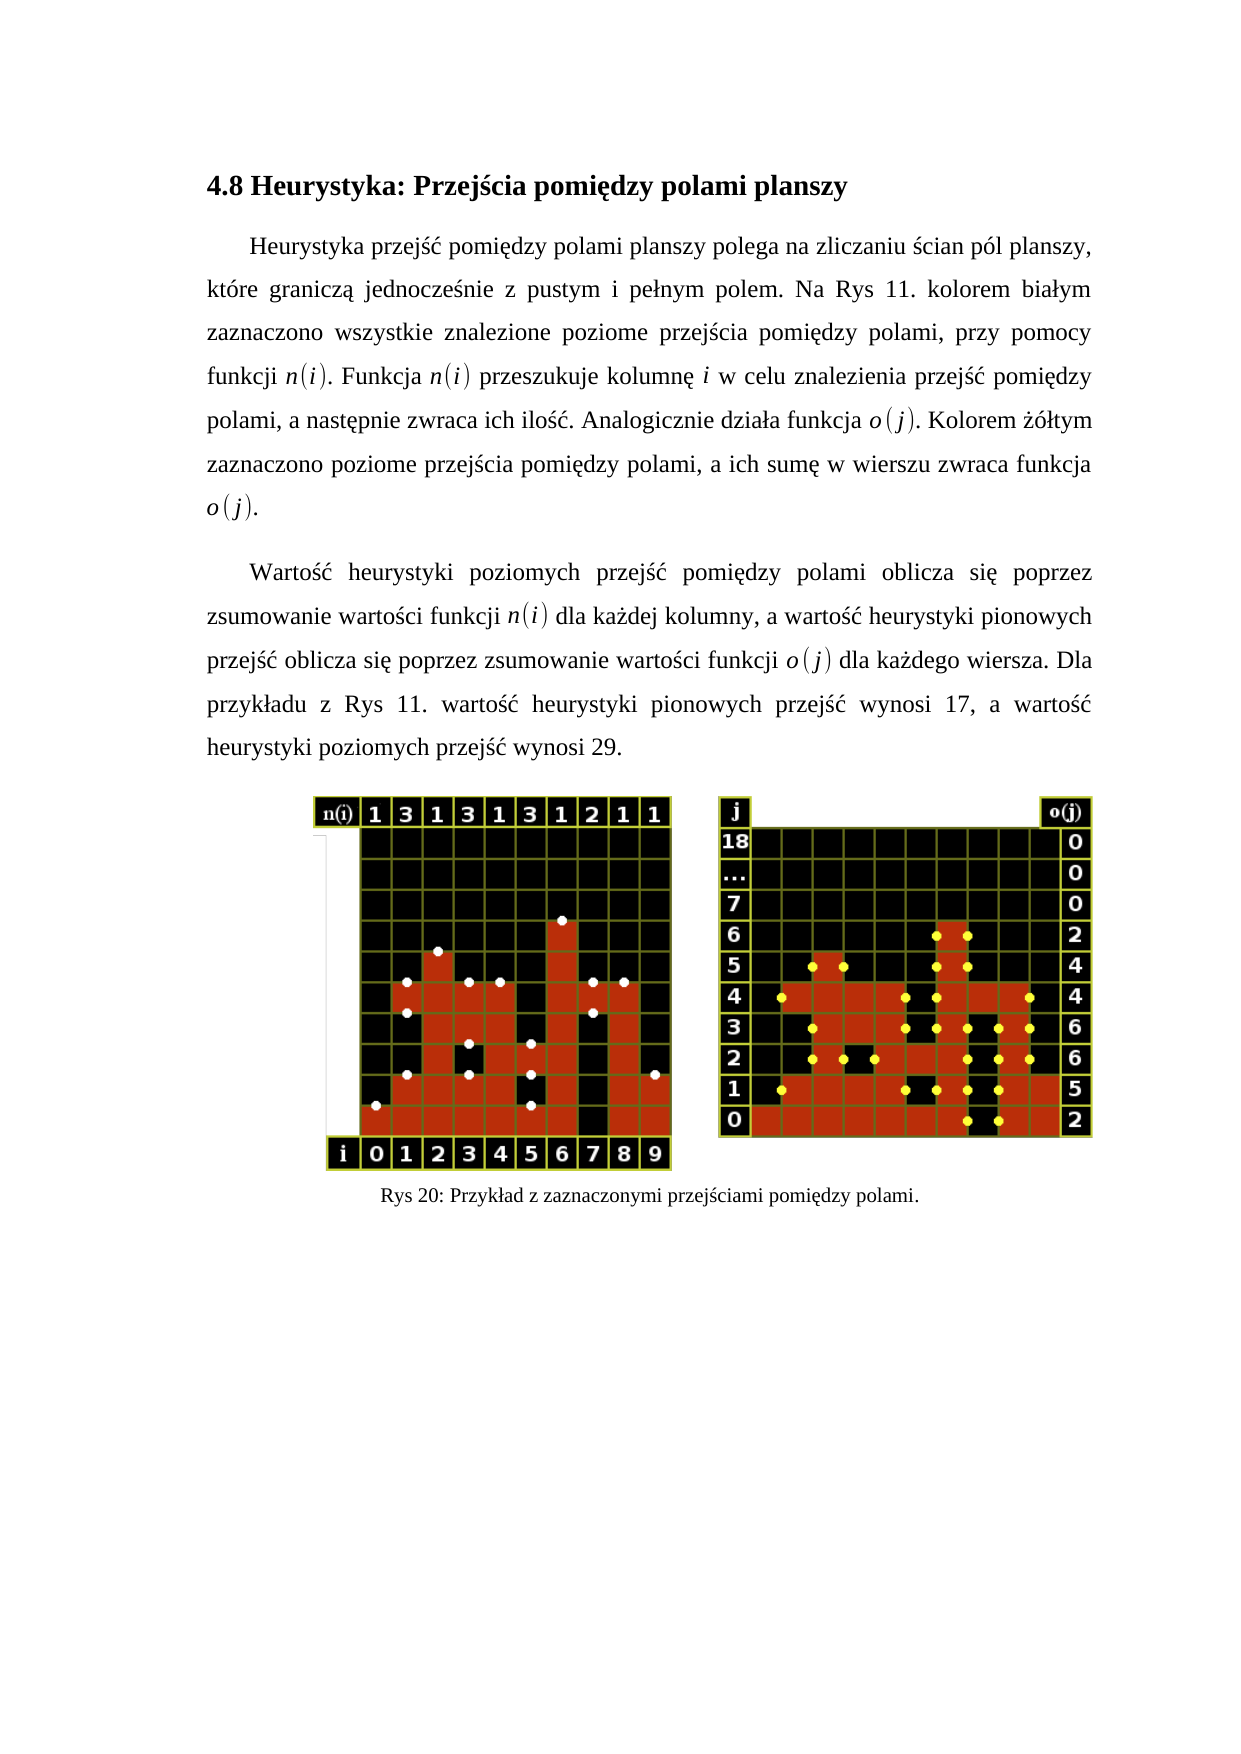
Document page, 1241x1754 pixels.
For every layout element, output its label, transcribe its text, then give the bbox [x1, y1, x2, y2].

subtitle 4.8 Heurystyka: Przejścia pomiędzy polami planszy [207, 168, 1093, 202]
text Wartość heurystyki poziomych przejść pomiędzy polami oblicza się poprzez zsumowanie wartości funkcji dla każdej kolumny, a wartość heurystyki pionowych przejść oblicza się poprzez zsumowanie wartości funkcji dla każdego wiersza. Dla przykładu z Rys 11. wartość heurystyki pionowych przejść wynosi 17, a wartość heurystyki poziomych przejść wynosi 29. [207, 557, 1093, 761]
text Rys 20: Przykład z zaznaczonymi przejściami pomiędzy polami. [207, 1183, 1093, 1207]
text Heurystyka przejść pomiędzy polami planszy polega na zliczaniu ścian pól planszy, które graniczą jednocześnie z pustym i pełnym polem. Na Rys 11. kolorem białym zaznaczono wszystkie znalezione poziome przejścia pomiędzy polami, przy pomocy funkcji . Funkcja przeszukuje kolumnę w celu znalezienia przejść pomiędzy polami, a następnie zwraca ich ilość. Analogicznie działa funkcja . Kolorem żółtym zaznaczono poziome przejścia pomiędzy polami, a ich sumę w wierszu zwraca funkcja . [207, 231, 1093, 522]
picture [313, 796, 1093, 1171]
